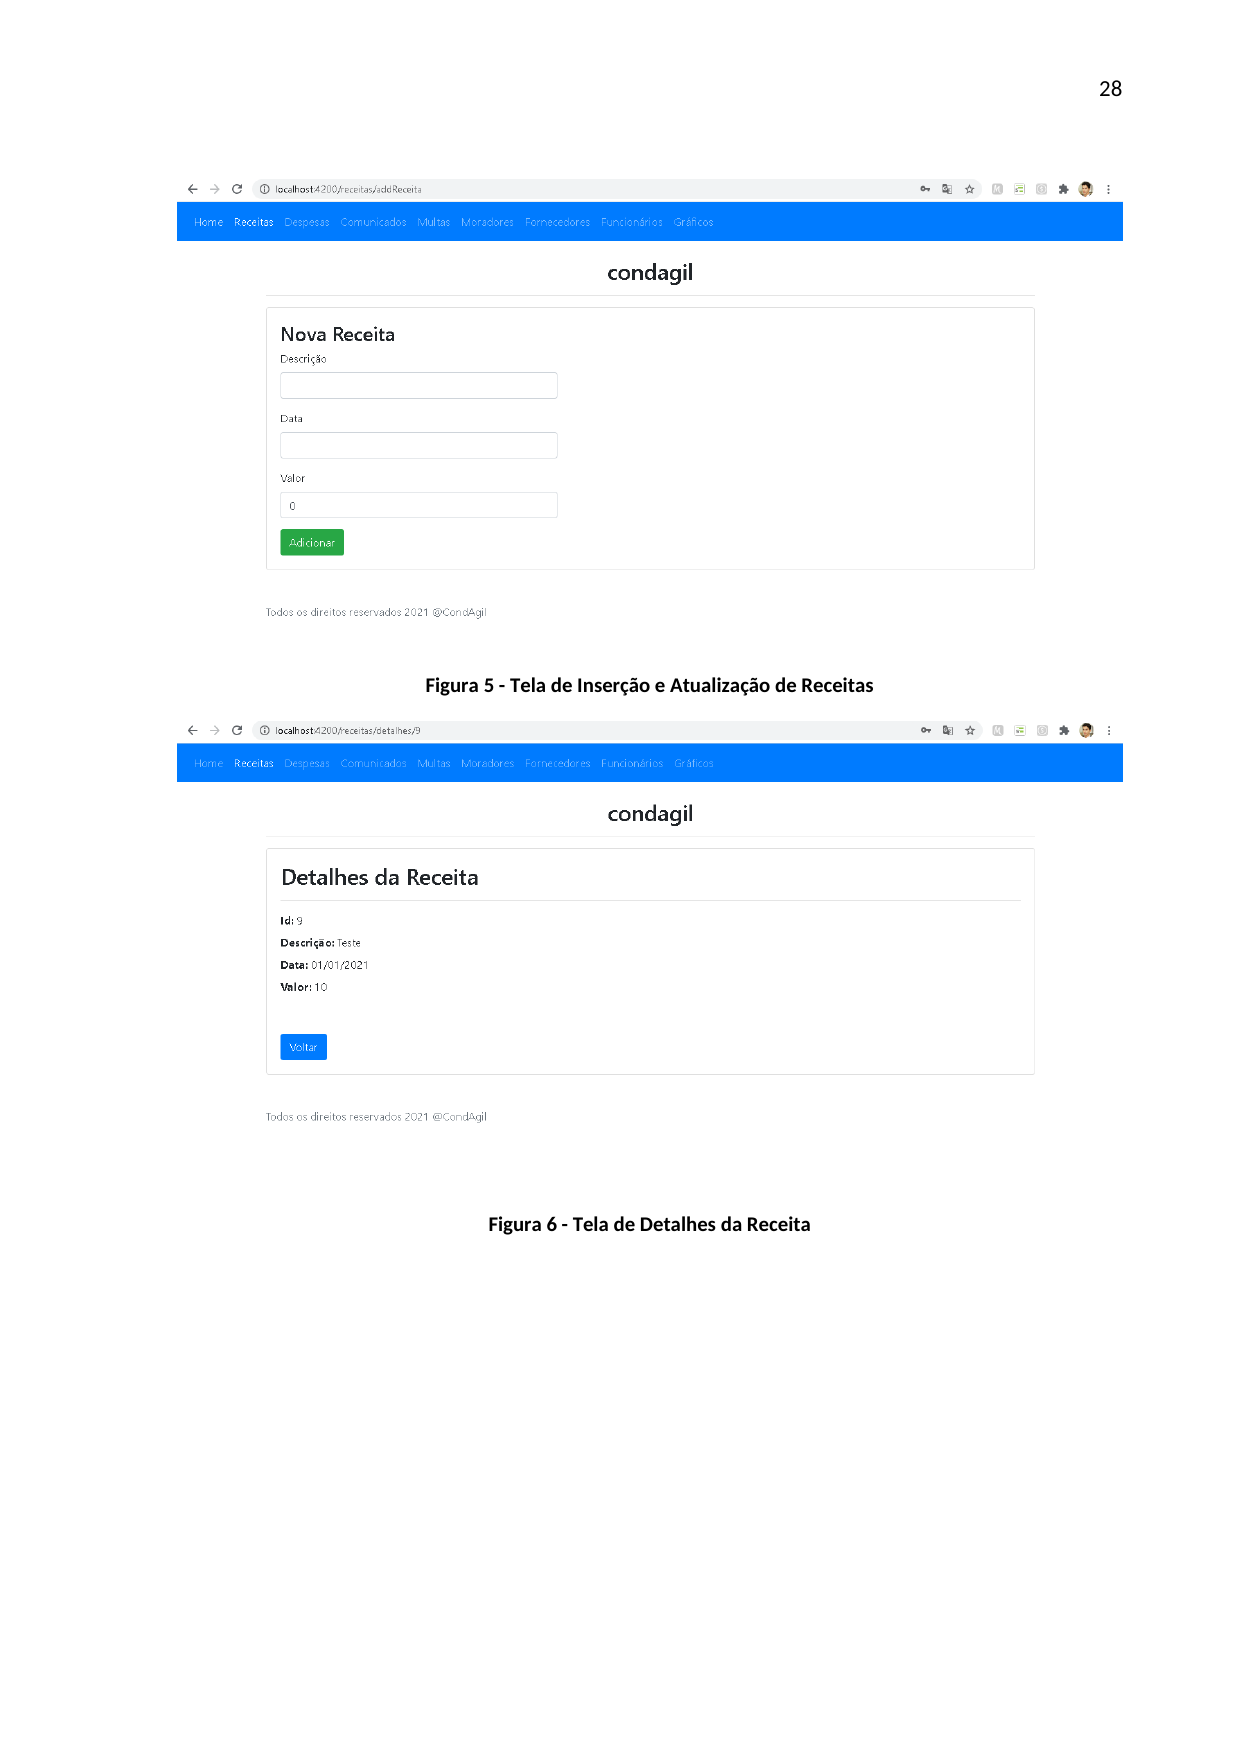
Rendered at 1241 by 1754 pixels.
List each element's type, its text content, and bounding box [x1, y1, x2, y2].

picture [177, 179, 1123, 658]
picture [177, 721, 1123, 1197]
